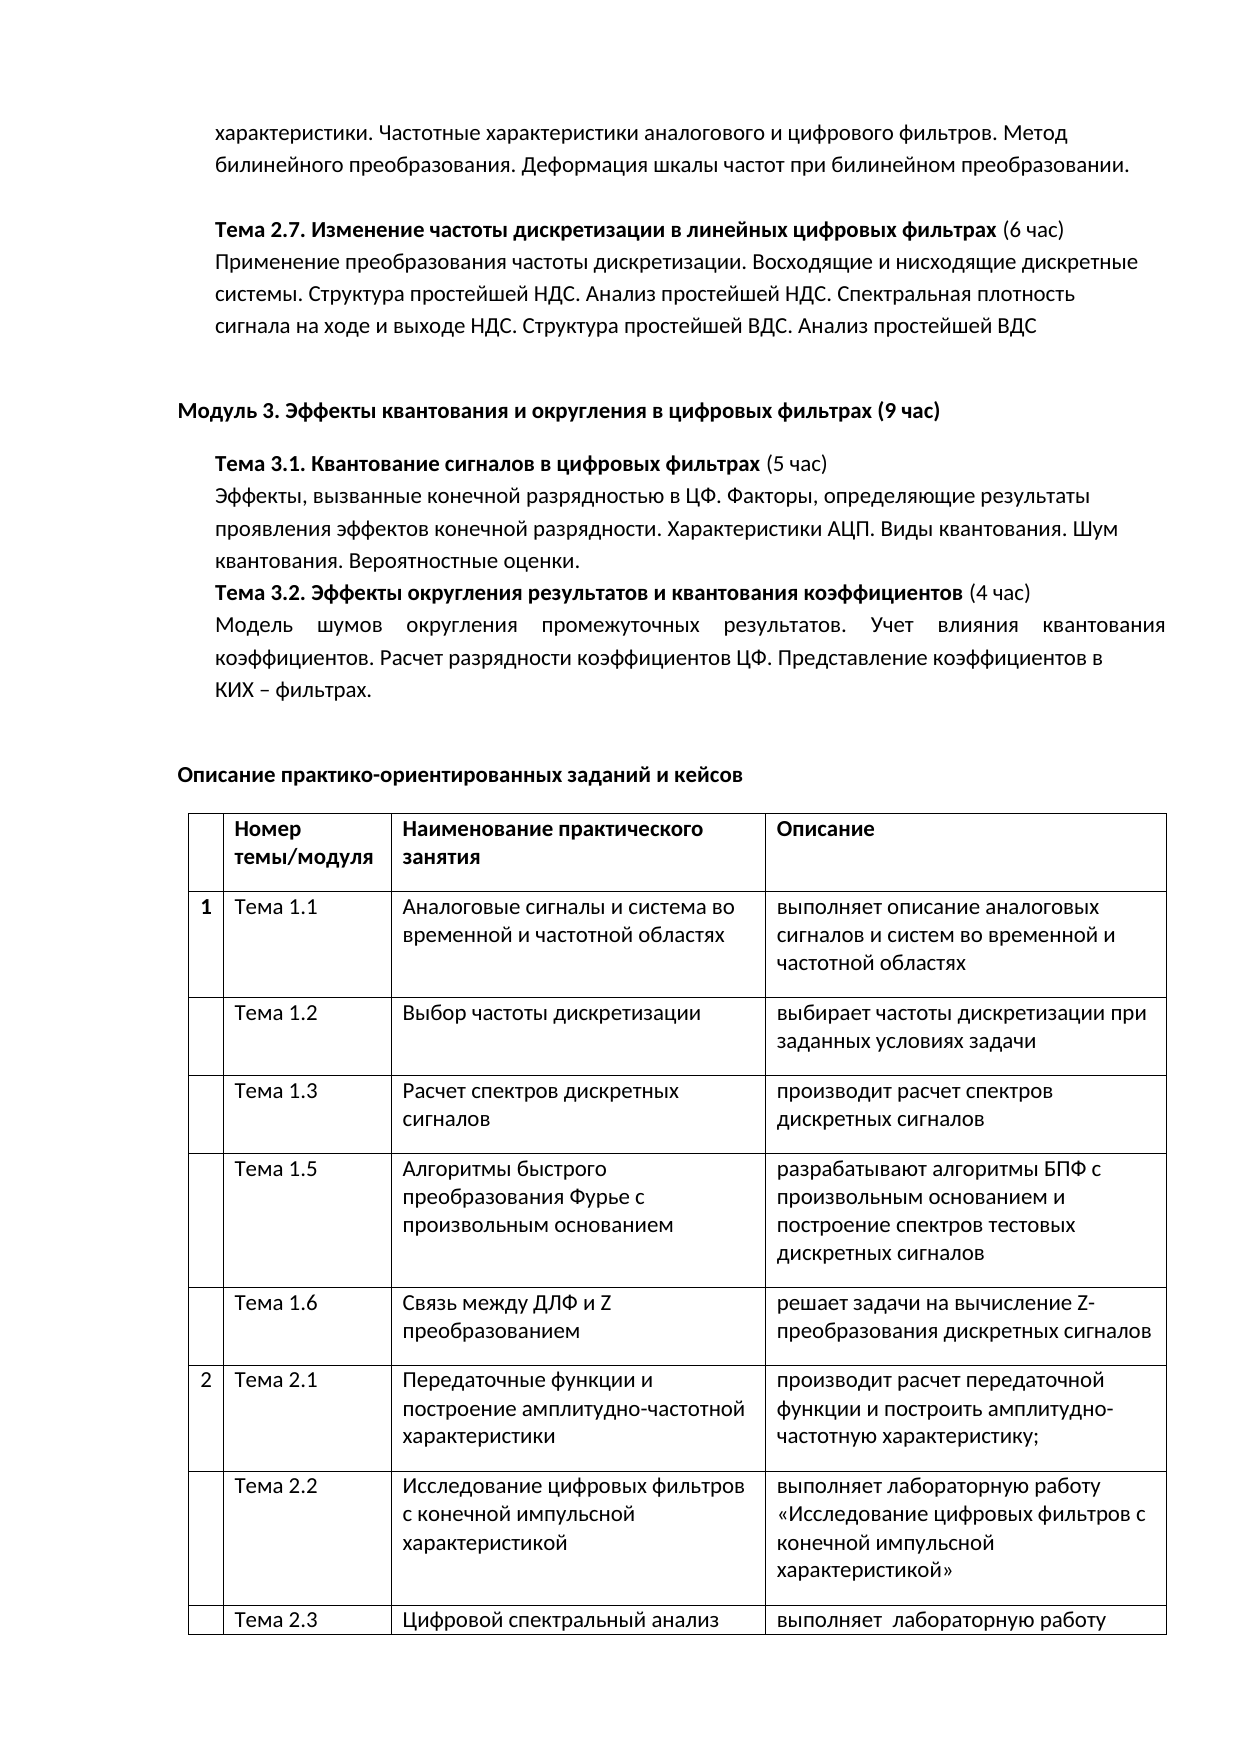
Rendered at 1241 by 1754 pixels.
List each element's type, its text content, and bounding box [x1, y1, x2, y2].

list сигнала на ходе и выходе НДС. Структура простейшей ВДС. Анализ простейшей ВДС [215, 311, 1167, 339]
table_cell Тема 1.1 [224, 892, 391, 997]
list Тема 2.7. Изменение частоты дискретизации в линейных цифровых фильтрах (6 час) [215, 215, 1167, 243]
table_cell Тема 2.3 [224, 1606, 391, 1633]
table_cell производит расчет передаточной функции и построить амплитудно-частотную характеристику; [766, 1366, 1166, 1471]
table_header [189, 814, 223, 891]
list Применение преобразования частоты дискретизации. Восходящие и нисходящие дискретные [215, 247, 1167, 275]
table_cell Тема 1.6 [224, 1288, 391, 1364]
list билинейного преобразования. Деформация шкалы частот при билинейном преобразовании. [215, 150, 1167, 178]
list КИХ – фильтрах. [215, 675, 1167, 703]
list Тема 3.1. Квантование сигналов в цифровых фильтрах (5 час) [215, 449, 1167, 477]
table_cell [189, 1288, 223, 1364]
table_cell Аналоговые сигналы и система во временной и частотной областях [392, 892, 765, 997]
table_cell [189, 1154, 223, 1287]
table_cell Тема 1.5 [224, 1154, 391, 1287]
table_cell Выбор частоты дискретизации [392, 998, 765, 1075]
table_cell 2 [189, 1366, 223, 1471]
list квантования. Вероятностные оценки. [215, 546, 1167, 574]
table_cell Расчет спектров дискретных сигналов [392, 1076, 765, 1153]
table_cell Тема 1.2 [224, 998, 391, 1075]
text Модуль 3. Эффекты квантования и округления в цифровых фильтрах (9 час) [177, 396, 1167, 424]
table_cell Связь между ДЛФ и Z преобразованием [392, 1288, 765, 1364]
table_cell [189, 1606, 223, 1633]
table_header Описание [766, 814, 1166, 891]
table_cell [766, 1606, 1166, 1633]
table_cell Исследование цифровых фильтров с конечной импульсной характеристикой [392, 1472, 765, 1604]
list Тема 3.2. Эффекты округления результатов и квантования коэффициентов (4 час) [215, 578, 1167, 606]
list системы. Структура простейшей НДС. Анализ простейшей НДС. Спектральная плотность [215, 279, 1167, 307]
table_cell [189, 998, 223, 1075]
table_cell 1 [189, 892, 223, 997]
table_cell Тема 2.1 [224, 1366, 391, 1471]
list Эффекты, вызванные конечной разрядностью в ЦФ. Факторы, определяющие результаты [215, 482, 1167, 510]
text Описание практико-ориентированных заданий и кейсов [177, 760, 1167, 788]
table_cell выбирает частоты дискретизации при заданных условиях задачи [766, 998, 1166, 1075]
table_cell [189, 1472, 223, 1604]
table_cell [189, 1076, 223, 1153]
table_cell Тема 1.3 [224, 1076, 391, 1153]
list Модель шумов округления промежуточных результатов. Учет влияния квантования коэффициентов. Расчет разрядности коэффициентов ЦФ. Представление коэффициентов в [215, 610, 1167, 671]
table_cell выполняет лабораторную работу «Исследование цифровых фильтров с конечной импульсной характеристикой» [766, 1472, 1166, 1604]
table_header Наименование практического занятия [392, 814, 765, 891]
list проявления эффектов конечной разрядности. Характеристики АЦП. Виды квантования. Шум [215, 514, 1167, 542]
table_cell решает задачи на вычисление Z-преобразования дискретных сигналов [766, 1288, 1166, 1364]
table_cell Тема 2.2 [224, 1472, 391, 1604]
table_cell производит расчет спектров дискретных сигналов [766, 1076, 1166, 1153]
list характеристики. Частотные характеристики аналогового и цифрового фильтров. Метод [215, 118, 1167, 146]
table_cell выполняет описание аналоговых сигналов и систем во временной и частотной областях [766, 892, 1166, 997]
table_cell Алгоритмы быстрого преобразования Фурье с произвольным основанием [392, 1154, 765, 1287]
table_cell Передаточные функции и построение амплитудно-частотной характеристики [392, 1366, 765, 1471]
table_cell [392, 1606, 765, 1633]
table_cell разрабатывают алгоритмы БПФ с произвольным основанием и построение спектров тестовых дискретных сигналов [766, 1154, 1166, 1287]
table_header Номер темы/модуля [224, 814, 391, 891]
